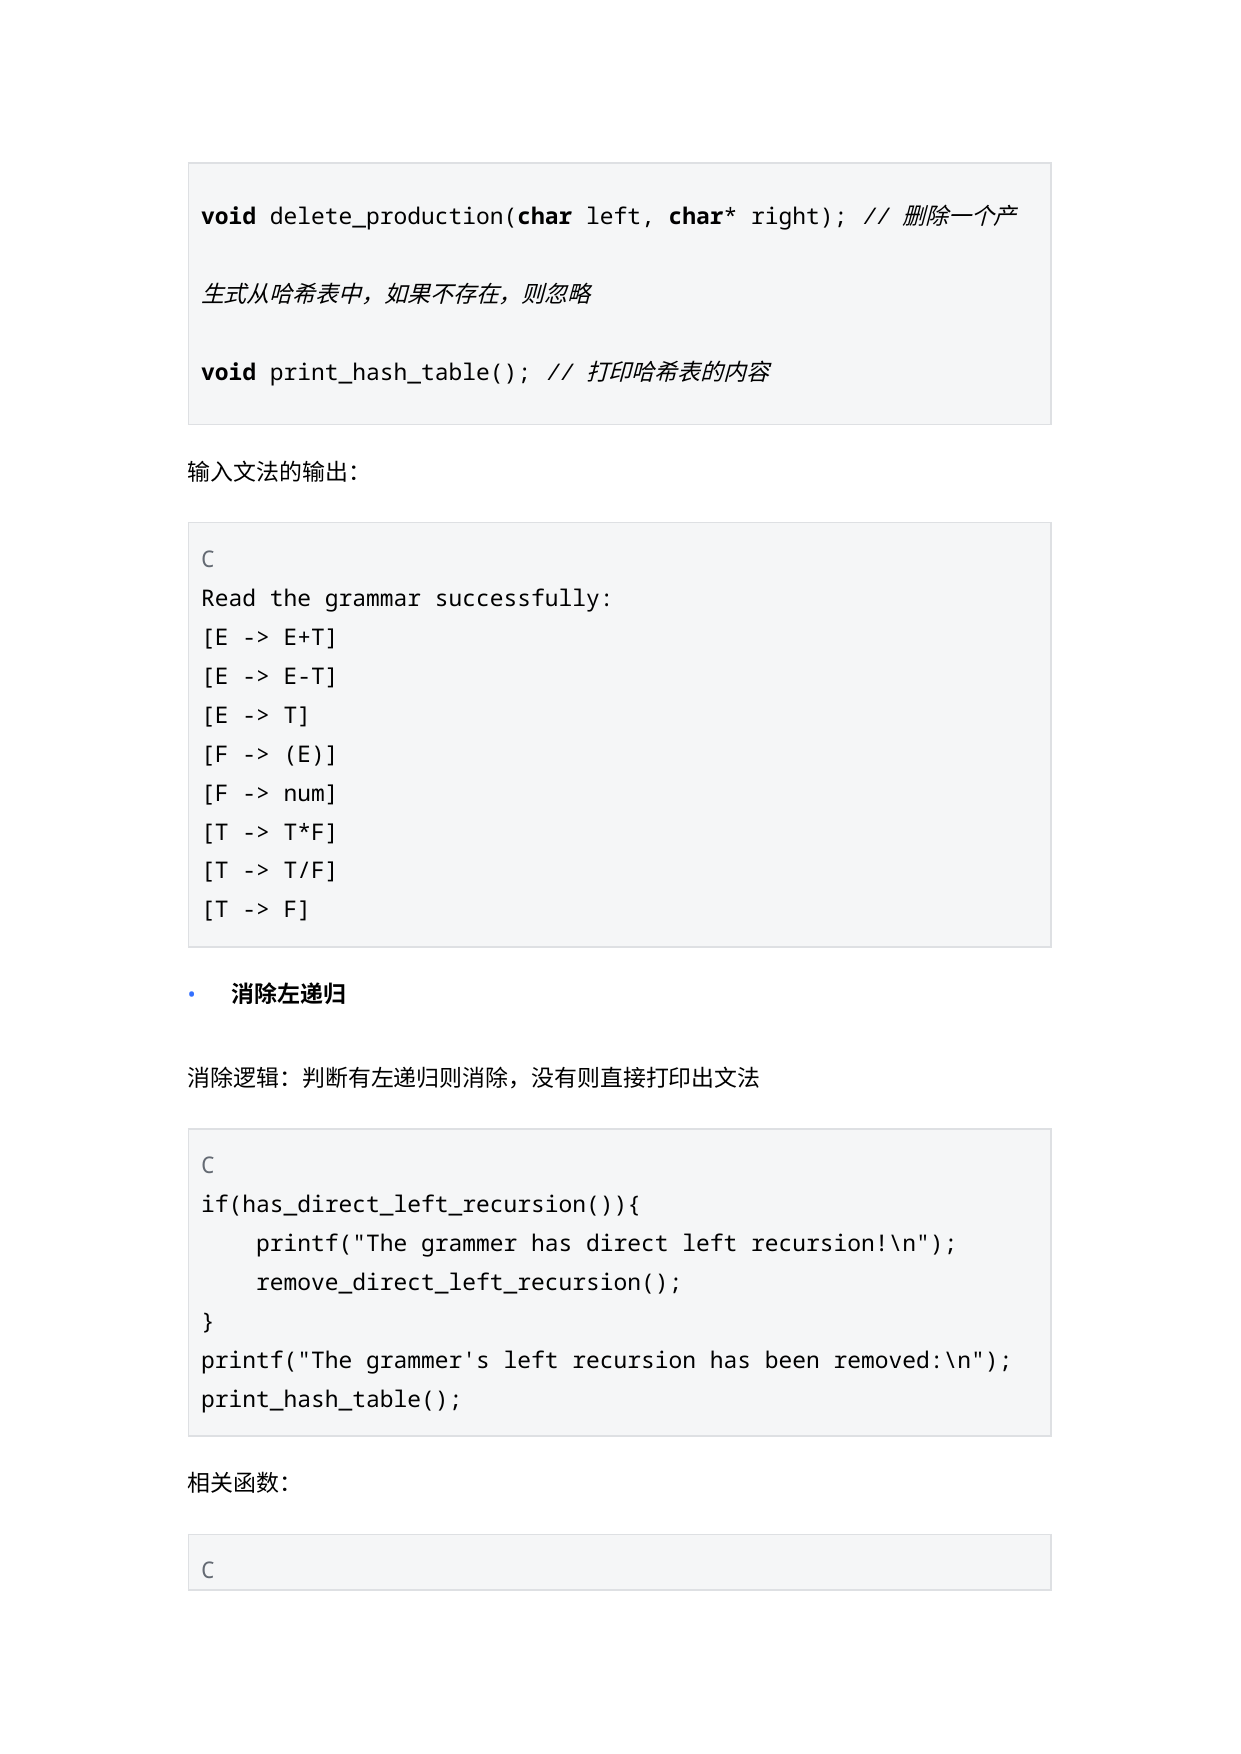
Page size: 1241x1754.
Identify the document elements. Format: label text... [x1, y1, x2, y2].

text 相关函数： [187, 1449, 1053, 1514]
list 消除左递归 [187, 960, 1053, 1025]
text 输入文法的输出： [187, 438, 1053, 503]
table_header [189, 164, 1050, 424]
table_header C if(has_direct_left_recursion()){ printf("The grammer has direct left recursion!\n"); remove_direct_left_recursion(); } printf("The grammer's left recursion has been removed:\n"); print_hash_table(); [189, 1130, 1050, 1435]
text 消除逻辑：判断有左递归则消除，没有则直接打印出文法 [187, 1044, 1053, 1109]
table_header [189, 1535, 1050, 1589]
table_header C Read the grammar successfully: [E -> E+T] [E -> E-T] [E -> T] [F -> (E)] [F -> num] [T -> T*F] [T -> T/F] [T -> F] [189, 523, 1050, 946]
